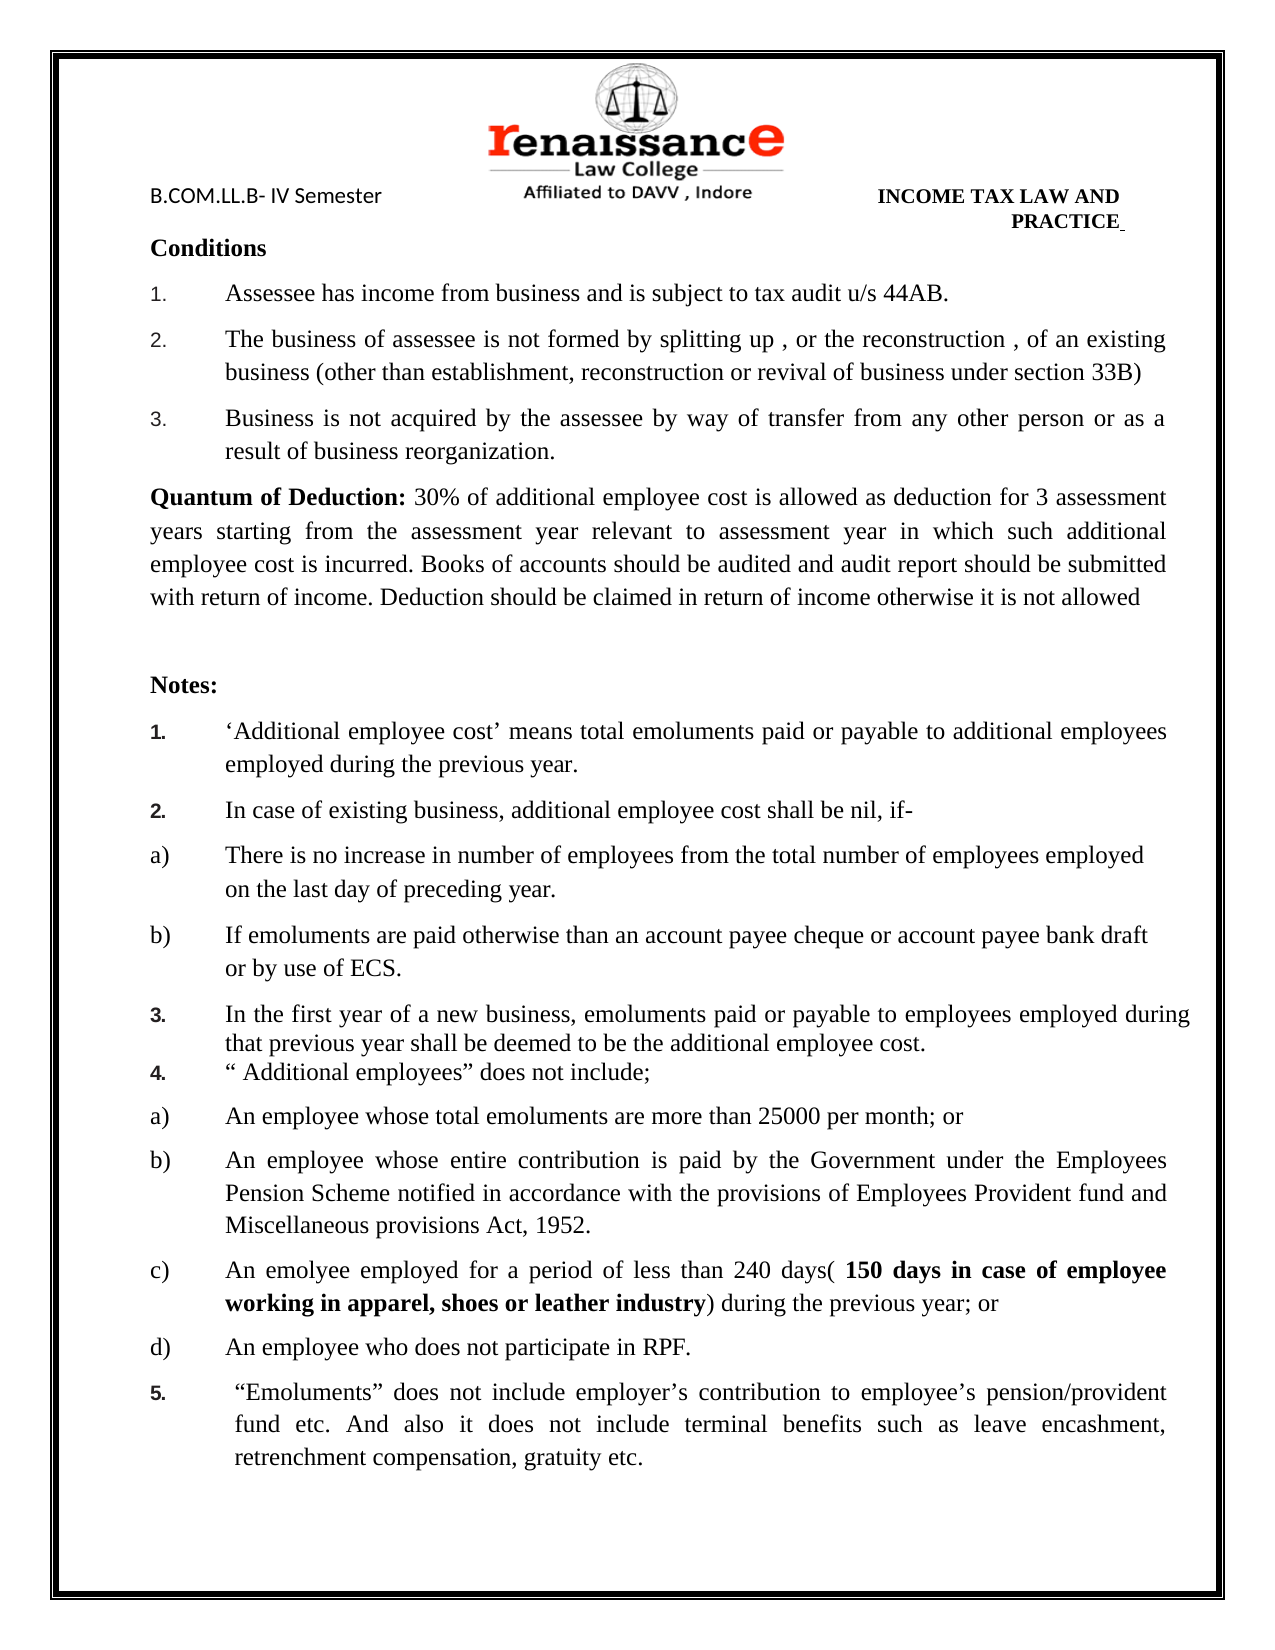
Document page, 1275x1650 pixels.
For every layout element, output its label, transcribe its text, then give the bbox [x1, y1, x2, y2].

text Quantum of Deduction: 30% of additional employee cost is allowed as deduction for 3 assessment years starting from the assessment year relevant to assessment year in which such additional employee cost is incurred. Books of accounts should be audited and audit report should be submitted with return of income. Deduction should be claimed in return of income otherwise it is not allowed [150, 482, 1167, 611]
picture [473, 63, 802, 204]
list ‘Additional employee cost’ means total emoluments paid or payable to additional employees employed during the previous year. [150, 716, 1167, 778]
list Assessee has income from business and is subject to tax audit u/s 44AB. [150, 278, 1200, 307]
subtitle Notes: [150, 670, 1200, 699]
list An employee who does not participate in RPF. [150, 1332, 1200, 1361]
list An employee whose total emoluments are more than 25000 per month; or [150, 1101, 1200, 1130]
list The business of assessee is not formed by splitting up , or the reconstruction , of an existing business (other than establishment, reconstruction or revival of business under section 33B) [150, 324, 1167, 386]
list An emolyee employed for a period of less than 240 days( 150 days in case of employee working in apparel, shoes or leather industry) during the previous year; or [150, 1255, 1168, 1316]
list If emoluments are paid otherwise than an account payee cheque or account payee bank draft or by use of ECS. [150, 920, 1167, 982]
list There is no increase in number of employees from the total number of employees employed on the last day of preceding year. [150, 841, 1168, 903]
list An employee whose entire contribution is paid by the Government under the Employees Pension Scheme notified in accordance with the provisions of Employees Provident fund and Miscellaneous provisions Act, 1952. [150, 1146, 1167, 1239]
list “ Additional employees” does not include; [150, 1057, 1200, 1086]
list “Emoluments” does not include employer’s contribution to employee’s pension/provident fund etc. And also it does not include terminal benefits such as leave encashment, retrenchment compensation, gratuity etc. [150, 1377, 1167, 1470]
list Business is not acquired by the assessee by way of transfer from any other person or as a result of business reorganization. [150, 403, 1167, 465]
list In the first year of a new business, emoluments paid or payable to employees employed during that previous year shall be deemed to be the additional employee cost. [150, 999, 1200, 1057]
list In case of existing business, additional employee cost shall be nil, if- [150, 795, 1200, 824]
text Conditions [150, 233, 1200, 262]
